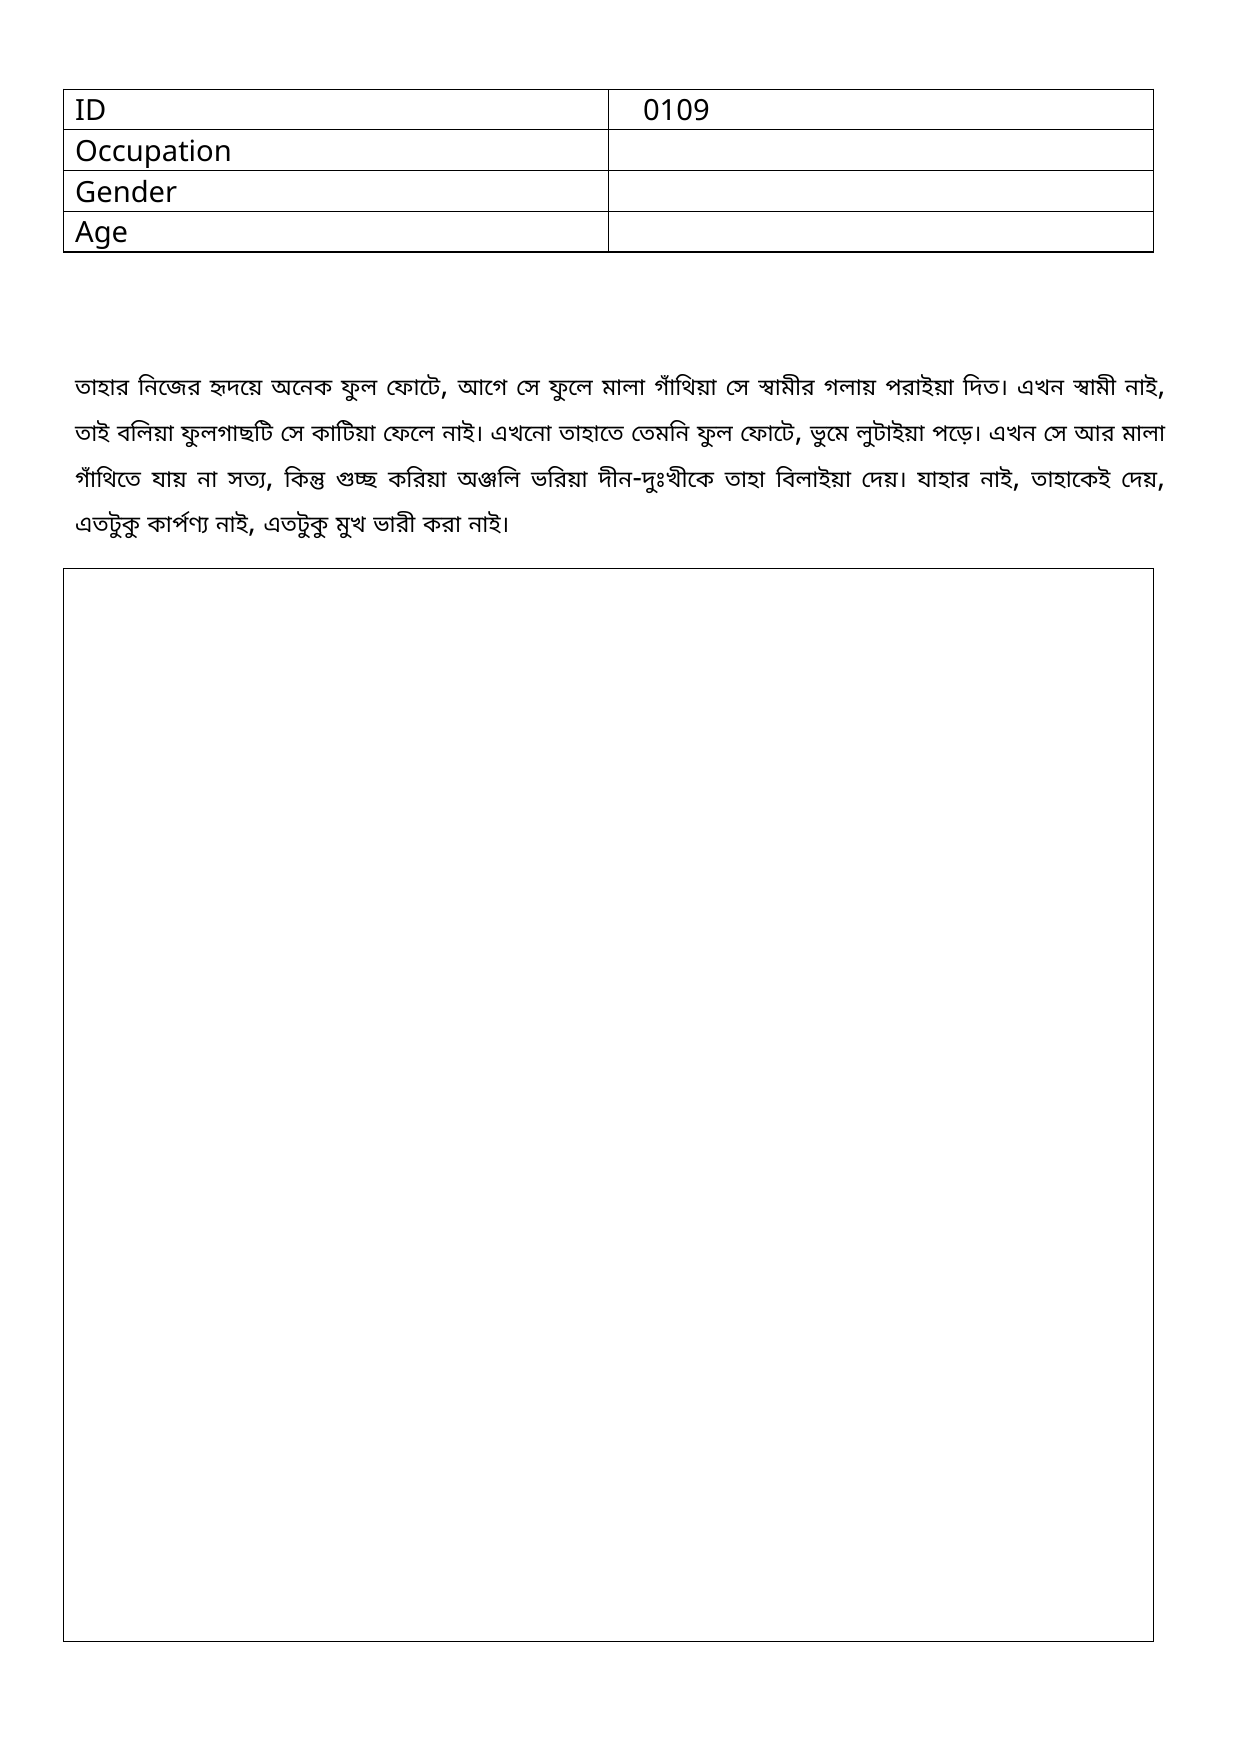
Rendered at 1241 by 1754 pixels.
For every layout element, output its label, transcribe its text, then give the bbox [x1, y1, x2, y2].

table_cell [609, 130, 1153, 170]
table_cell Occupation [64, 130, 608, 170]
table_cell Gender [64, 171, 608, 211]
table_header 0109 [609, 90, 1153, 129]
text তাহার নিজের হৃদয়ে অনেক ফুল ফোটে, আগে সে ফুলে মালা গাঁথিয়া সে স্বামীর গলায় পরাইয়া দিত। এখন স্বামী নাই, তাই বলিয়া ফুলগাছটি সে কাটিয়া ফেলে নাই। এখনো তাহাতে তেমনি ফুল ফোটে, ভুমে লুটাইয়া পড়ে। এখন সে আর মালা গাঁথিতে যায় না সত্য, কিন্তু গুচ্ছ করিয়া অঞ্জলি ভরিয়া দীন-দুঃখীকে তাহা বিলাইয়া দেয়। যাহার নাই, তাহাকেই দেয়, এতটুকু কার্পণ্য নাই, এতটুকু মুখ ভারী করা নাই। [75, 364, 1165, 541]
table_cell [609, 212, 1153, 251]
table_cell [609, 171, 1153, 211]
table_cell Age [64, 212, 608, 251]
table_header [64, 569, 1153, 1641]
table_header ID [64, 90, 608, 129]
